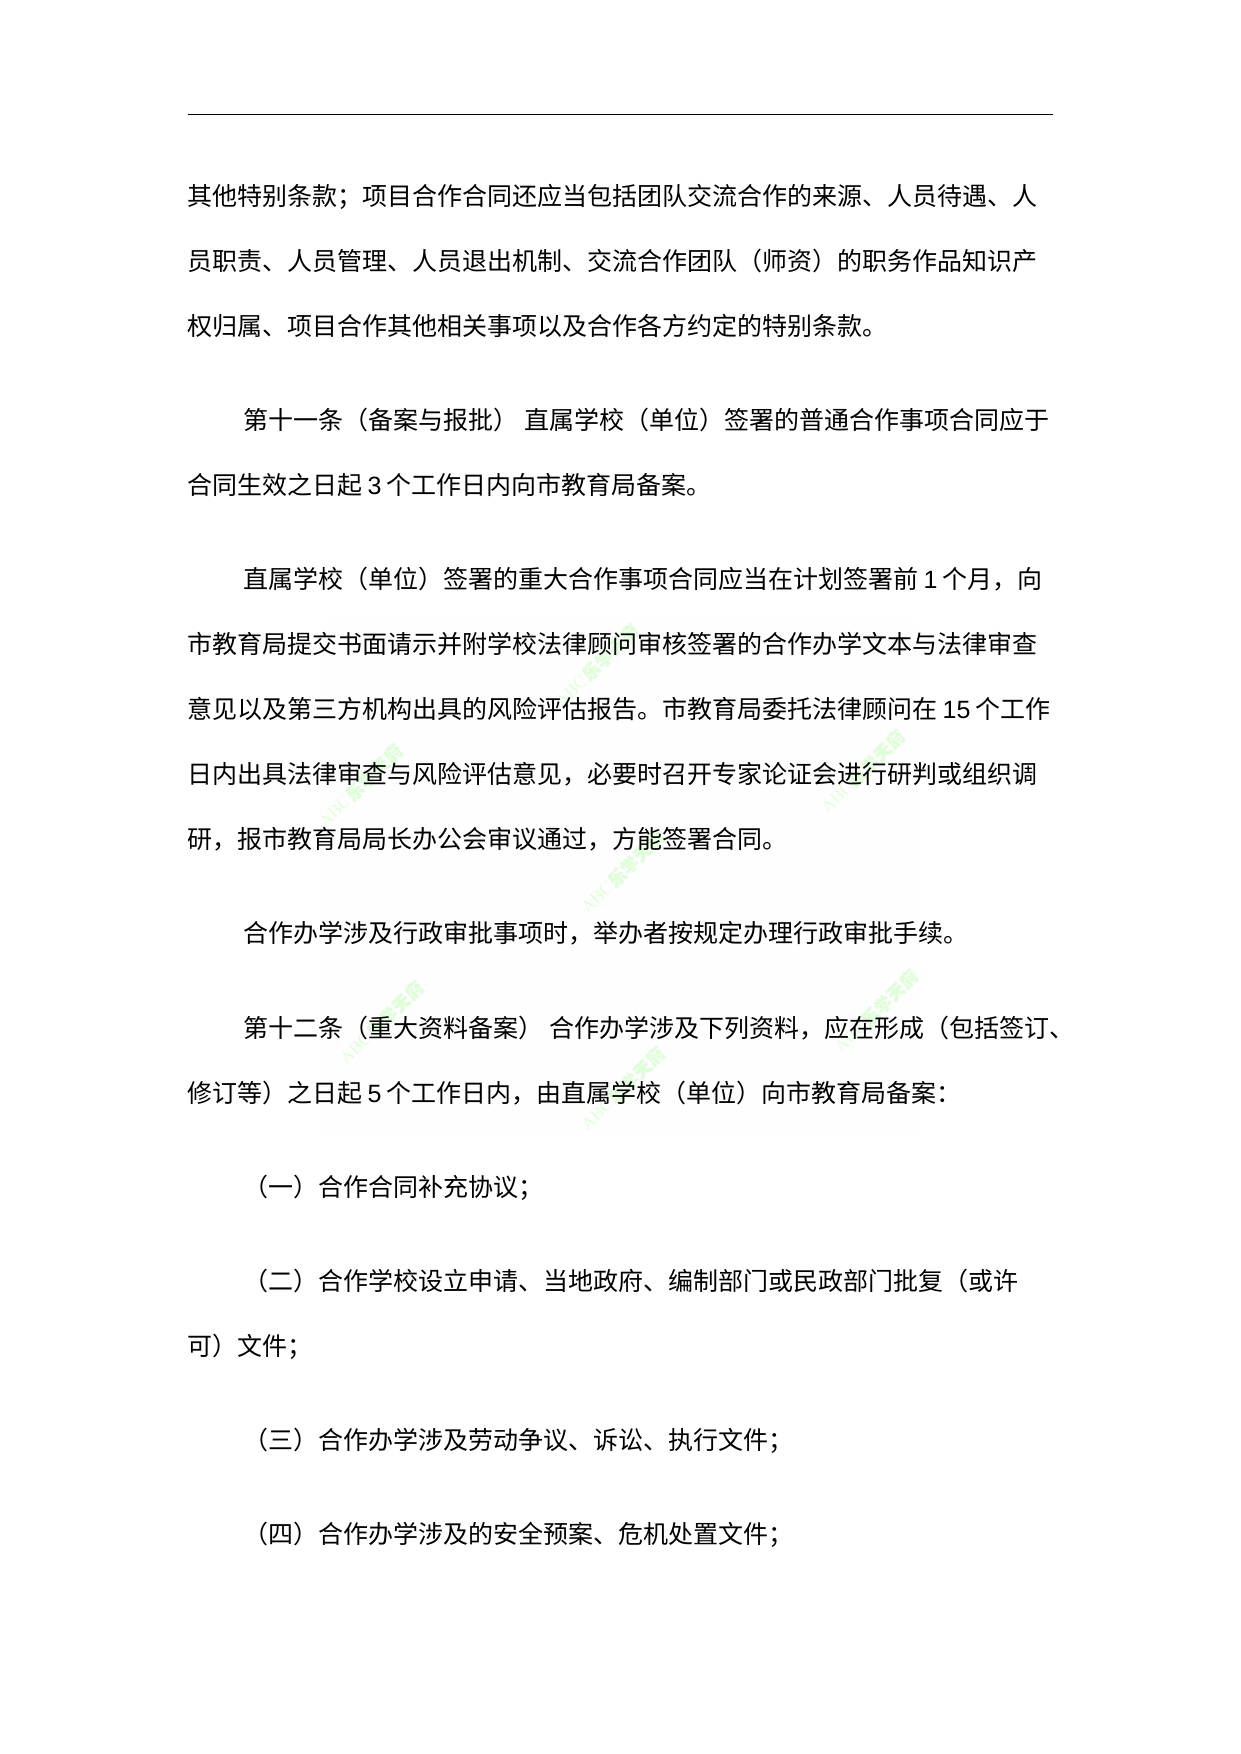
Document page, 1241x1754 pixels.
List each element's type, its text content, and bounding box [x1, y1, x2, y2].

text 第十二条（重大资料备案） 合作办学涉及下列资料，应在形成（包括签订、修订等）之日起5个工作日内，由直属学校（单位）向市教育局备案： [187, 994, 1053, 1124]
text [187, 162, 1053, 357]
text （二）合作学校设立申请、当地政府、编制部门或民政部门批复（或许可）文件； [187, 1247, 1053, 1377]
text （三）合作办学涉及劳动争议、诉讼、执行文件； [187, 1406, 1053, 1471]
text 第十一条（备案与报批） 直属学校（单位）签署的普通合作事项合同应于合同生效之日起3个工作日内向市教育局备案。 [187, 386, 1053, 516]
text 直属学校（单位）签署的重大合作事项合同应当在计划签署前1个月，向市教育局提交书面请示并附学校法律顾问审核签署的合作办学文本与法律审查意见以及第三方机构出具的风险评估报告。市教育局委托法律顾问在15个工作日内出具法律审查与风险评估意见，必要时召开专家论证会进行研判或组织调研，报市教育局局长办公会审议通过，方能签署合同。 [187, 545, 1053, 870]
text （四）合作办学涉及的安全预案、危机处置文件； [187, 1500, 1053, 1565]
text 合作办学涉及行政审批事项时，举办者按规定办理行政审批手续。 [187, 899, 1053, 964]
text （一）合作合同补充协议； [187, 1153, 1053, 1218]
